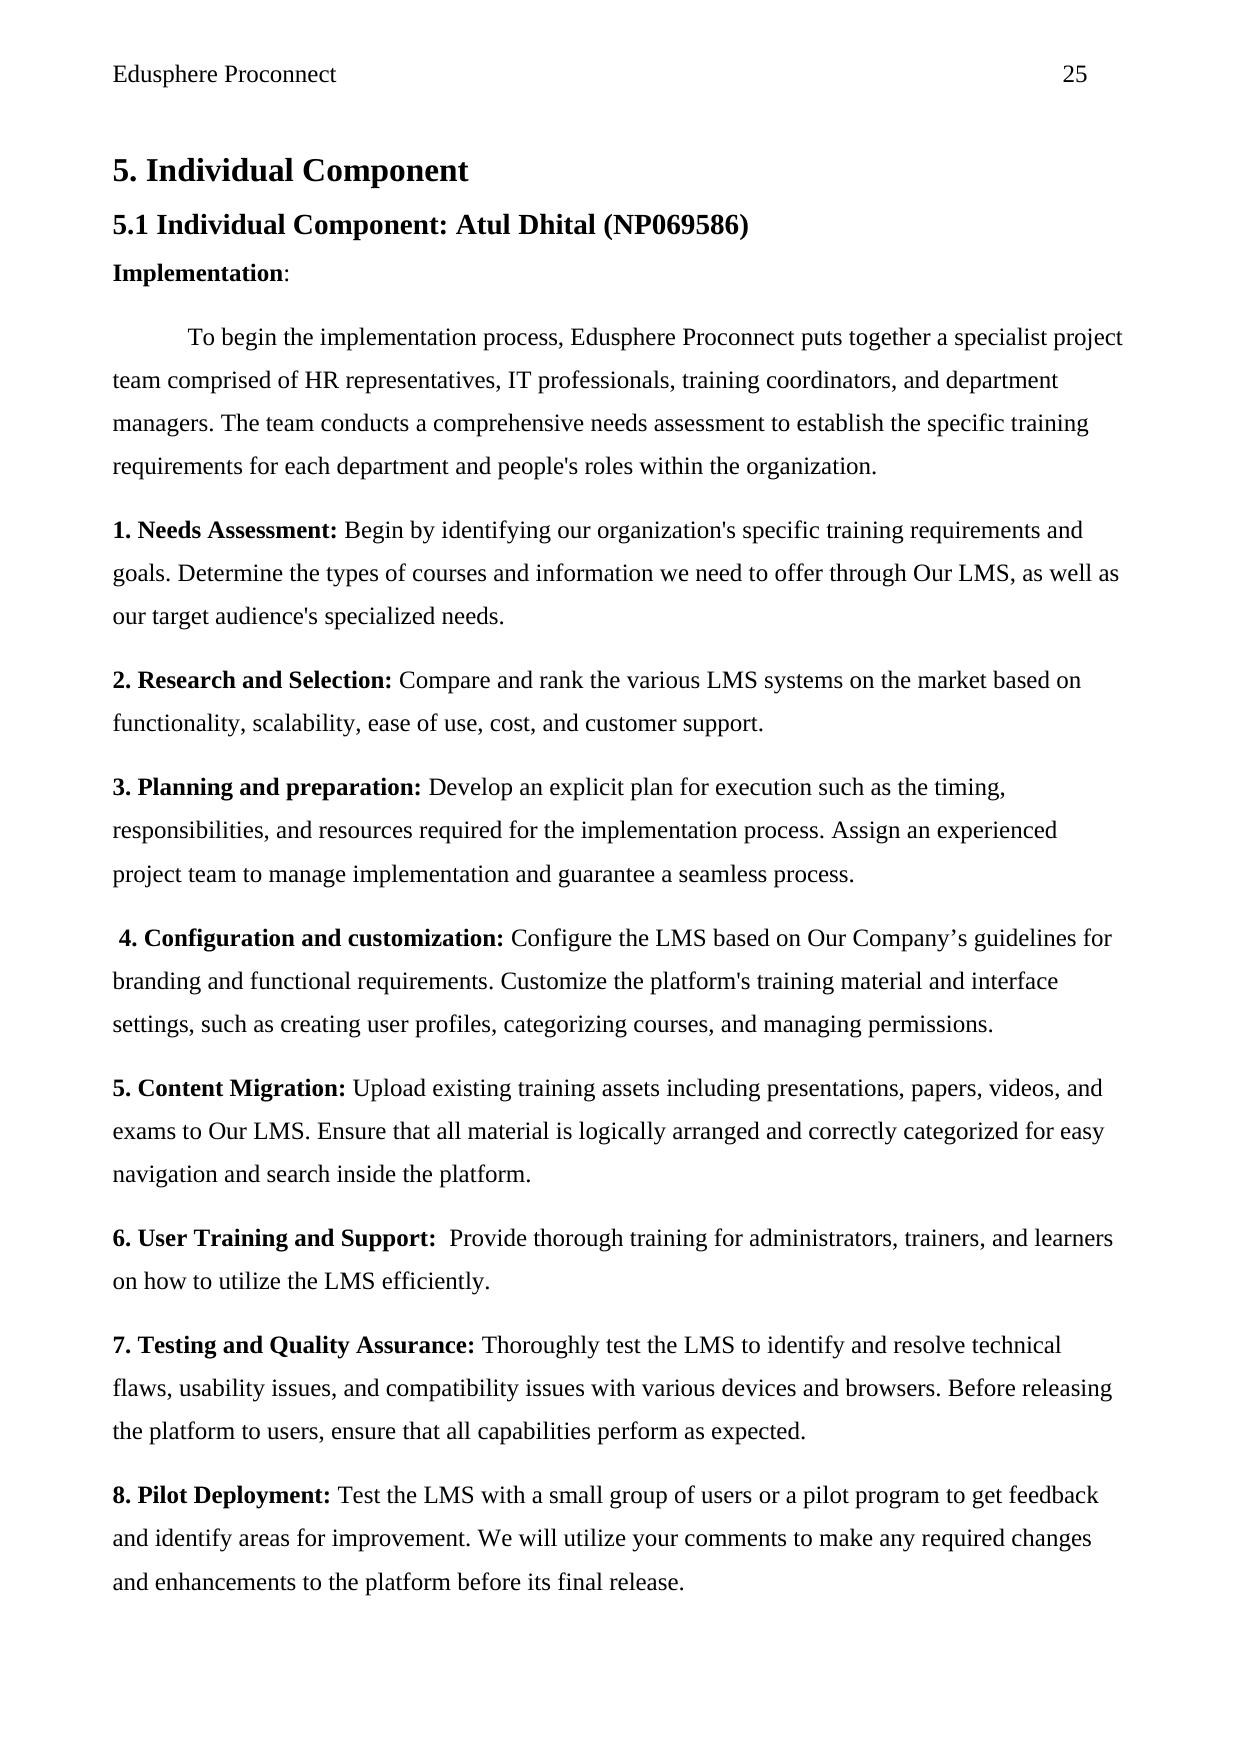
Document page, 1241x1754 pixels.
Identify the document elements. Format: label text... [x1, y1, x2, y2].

subtitle 5.1 Individual Component: Atul Dhital (NP069586) [112, 207, 1128, 241]
text To begin the implementation process, Edusphere Proconnect puts together a specialist project team comprised of HR representatives, IT professionals, training coordinators, and department managers. The team conducts a comprehensive needs assessment to establish the specific training requirements for each department and people's roles within the organization. [112, 322, 1128, 480]
text 3. Planning and preparation: Develop an explicit plan for execution such as the timing, responsibilities, and resources required for the implementation process. Assign an experienced project team to manage implementation and guarantee a seamless process. [112, 772, 1128, 887]
text 2. Research and Selection: Compare and rank the various LMS systems on the market based on functionality, scalability, ease of use, cost, and customer support. [112, 665, 1128, 737]
text 5. Content Migration: Upload existing training assets including presentations, papers, videos, and exams to Our LMS. Ensure that all material is logically arranged and correctly categorized for easy navigation and search inside the platform. [112, 1073, 1128, 1188]
text 8. Pilot Deployment: Test the LMS with a small group of users or a pilot program to get feedback and identify areas for improvement. We will utilize your comments to make any required changes and enhancements to the platform before its final release. [112, 1480, 1128, 1595]
text 1. Needs Assessment: Begin by identifying our organization's specific training requirements and goals. Determine the types of courses and information we need to offer through Our LMS, as well as our target audience's specialized needs. [112, 515, 1128, 630]
text 6. User Training and Support: Provide thorough training for administrators, trainers, and learners on how to utilize the LMS efficiently. [112, 1223, 1128, 1295]
text 4. Configuration and customization: Configure the LMS based on Our Company’s guidelines for branding and functional requirements. Customize the platform's training material and interface settings, such as creating user profiles, categorizing courses, and managing permissions. [112, 923, 1128, 1038]
subtitle 5. Individual Component [112, 150, 1128, 188]
text Implementation: [112, 258, 1128, 287]
text 7. Testing and Quality Assurance: Thoroughly test the LMS to identify and resolve technical flaws, usability issues, and compatibility issues with various devices and browsers. Before releasing the platform to users, ensure that all capabilities perform as expected. [112, 1330, 1128, 1445]
